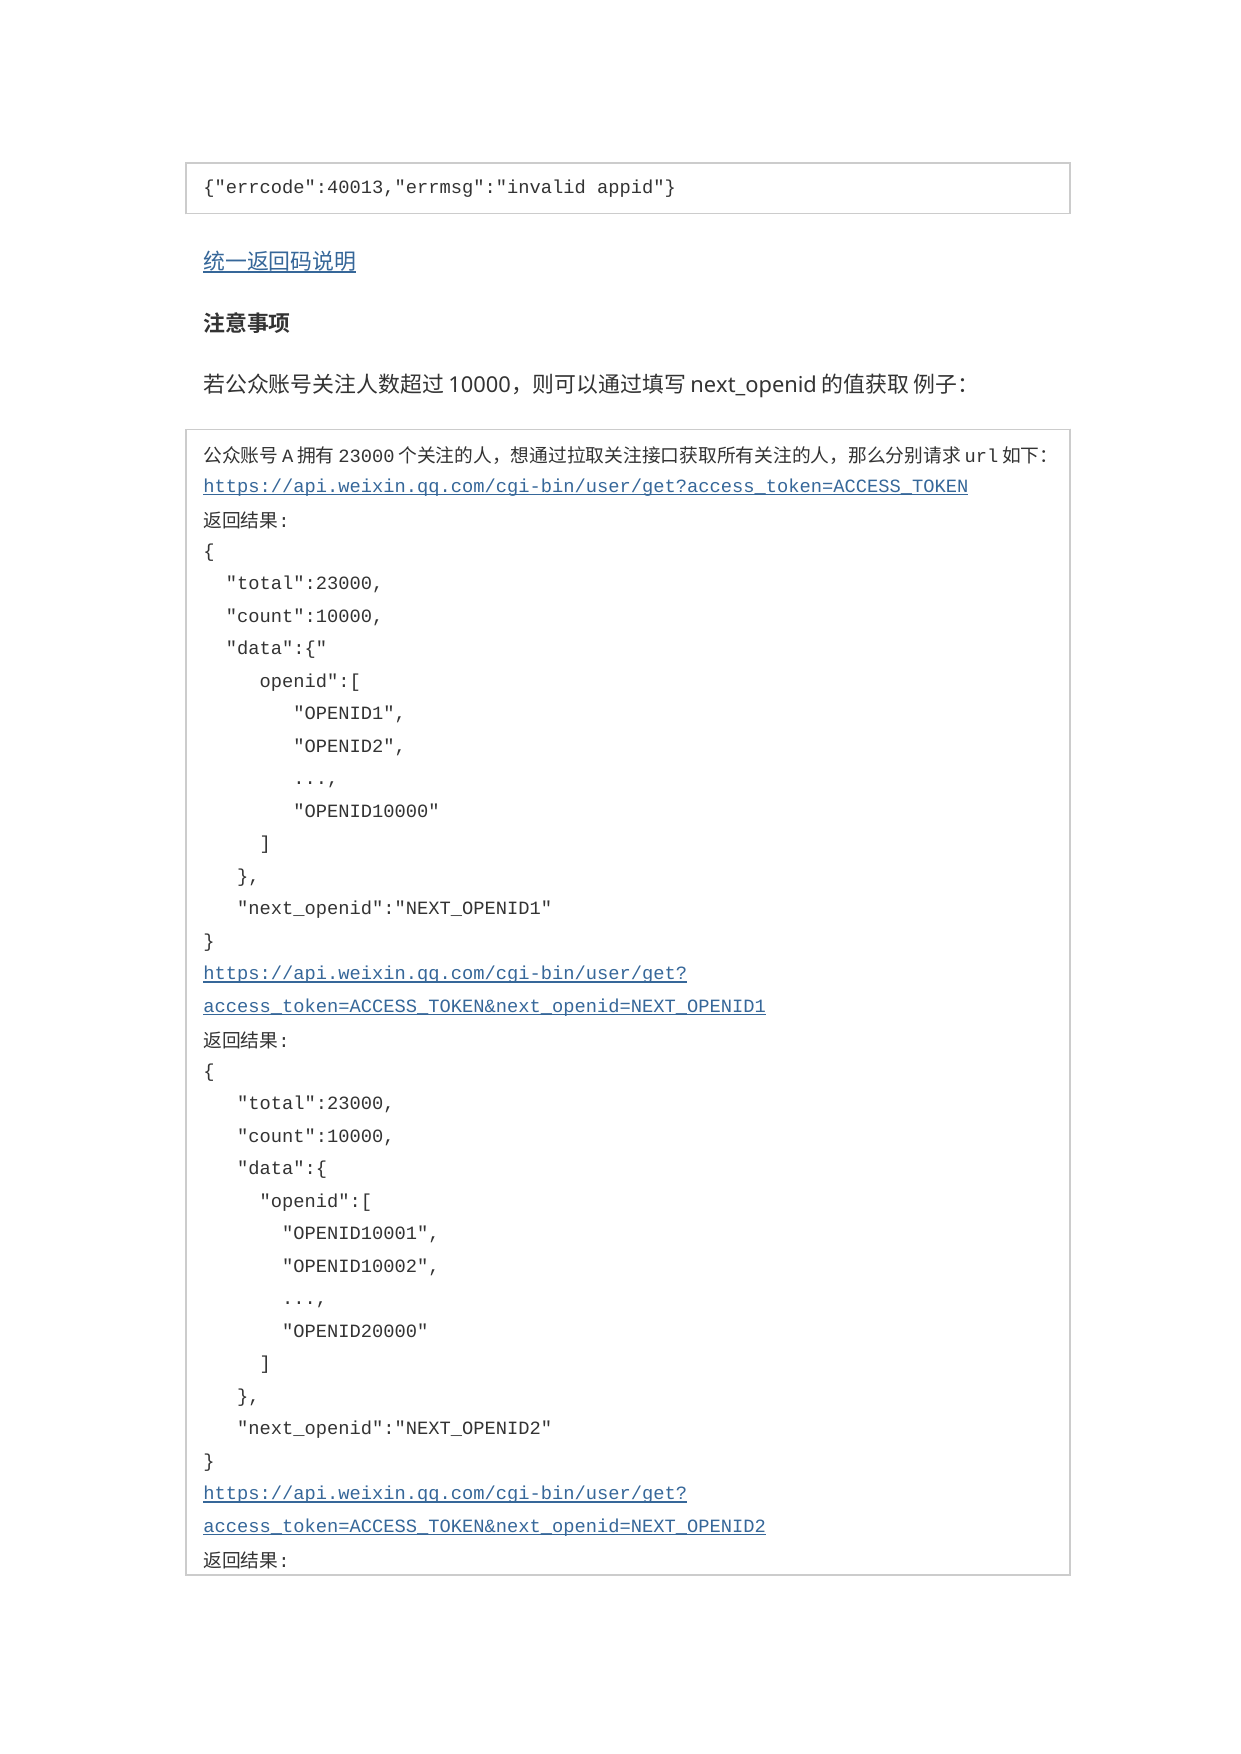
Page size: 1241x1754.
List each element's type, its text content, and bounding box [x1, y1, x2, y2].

text 返回结果: [187, 1533, 1069, 1574]
text }, [187, 1371, 1069, 1403]
text https://api.weixin.qq.com/cgi-bin/user/get?access_token=ACCESS_TOKEN&next_openid=NEXT_OPENID2 [187, 1468, 1069, 1533]
text "OPENID1", [187, 688, 1069, 721]
text { [187, 1046, 1069, 1078]
text "openid":[ [187, 1176, 1069, 1208]
text 公众账号A拥有23000个关注的人，想通过拉取关注接口获取所有关注的人，那么分别请求url如下： [187, 430, 1069, 461]
text { [187, 526, 1069, 558]
text 统一返回码说明 [203, 243, 1037, 276]
text "data":{ [187, 1143, 1069, 1176]
text "count":10000, [187, 591, 1069, 623]
text } [187, 916, 1069, 948]
text "count":10000, [187, 1111, 1069, 1143]
text 返回结果: [187, 493, 1069, 526]
text } [187, 1436, 1069, 1468]
text openid":[ [187, 656, 1069, 688]
text "total":23000, [187, 1078, 1069, 1111]
text "OPENID10000" [187, 786, 1069, 818]
text "next_openid":"NEXT_OPENID1" [187, 883, 1069, 916]
text "total":23000, [187, 558, 1069, 591]
text "next_openid":"NEXT_OPENID2" [187, 1403, 1069, 1436]
text {"errcode":40013,"errmsg":"invalid appid"} [187, 164, 1069, 213]
text ..., [187, 1273, 1069, 1306]
text }, [187, 851, 1069, 883]
text 注意事项 [203, 305, 1037, 338]
text "OPENID10001", [187, 1208, 1069, 1241]
text ] [187, 818, 1069, 851]
text 若公众账号关注人数超过10000，则可以通过填写next_openid的值获取 例子： [203, 367, 1037, 399]
text https://api.weixin.qq.com/cgi-bin/user/get?access_token=ACCESS_TOKEN&next_openid=NEXT_OPENID1 [187, 948, 1069, 1013]
text ..., [187, 753, 1069, 786]
text "OPENID2", [187, 721, 1069, 753]
text 返回结果: [187, 1013, 1069, 1046]
text "OPENID10002", [187, 1241, 1069, 1273]
text https://api.weixin.qq.com/cgi-bin/user/get?access_token=ACCESS_TOKEN [187, 461, 1069, 493]
text "data":{" [187, 623, 1069, 656]
text ] [187, 1338, 1069, 1371]
text "OPENID20000" [187, 1306, 1069, 1338]
